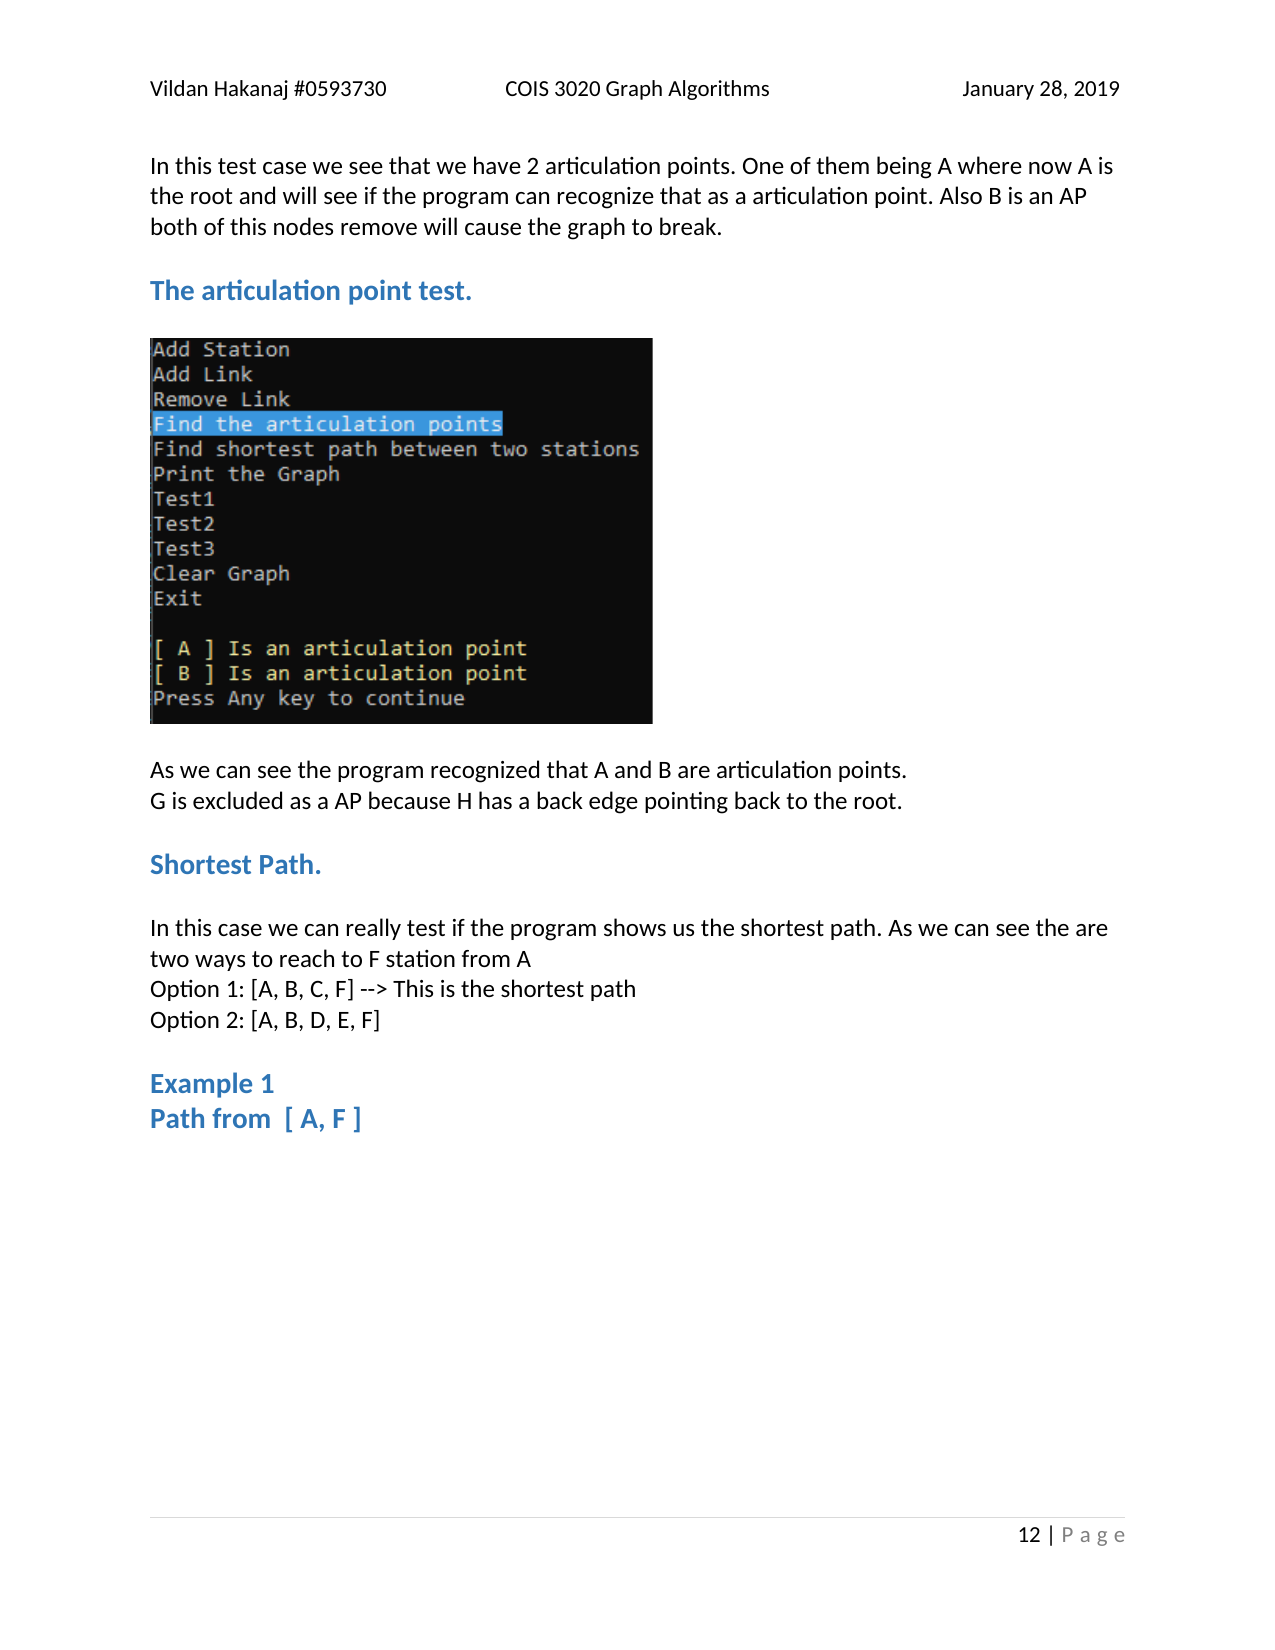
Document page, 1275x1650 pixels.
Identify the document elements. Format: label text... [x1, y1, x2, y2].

subtitle Shortest Path. [150, 846, 1125, 882]
text Option 1: [A, B, C, F] --> This is the shortest path [150, 973, 1125, 1004]
text In this case we can really test if the program shows us the shortest path. As we can see the are two ways to reach to F station from A [150, 912, 1125, 973]
text As we can see the program recognized that A and B are articulation points. [150, 754, 1125, 785]
text Option 2: [A, B, D, E, F] [150, 1004, 1125, 1034]
subtitle Path from [ A, F ] [150, 1100, 1125, 1136]
subtitle Example 1 [150, 1065, 1125, 1100]
text In this test case we see that we have 2 articulation points. One of them being A where now A is the root and will see if the program can recognize that as a articulation point. Also B is an AP both of this nodes remove will cause the graph to break. [150, 150, 1125, 242]
subtitle The articulation point test. [150, 272, 1125, 308]
text G is excluded as a AP because H has a back edge pointing back to the root. [150, 785, 1125, 816]
picture [150, 338, 653, 724]
